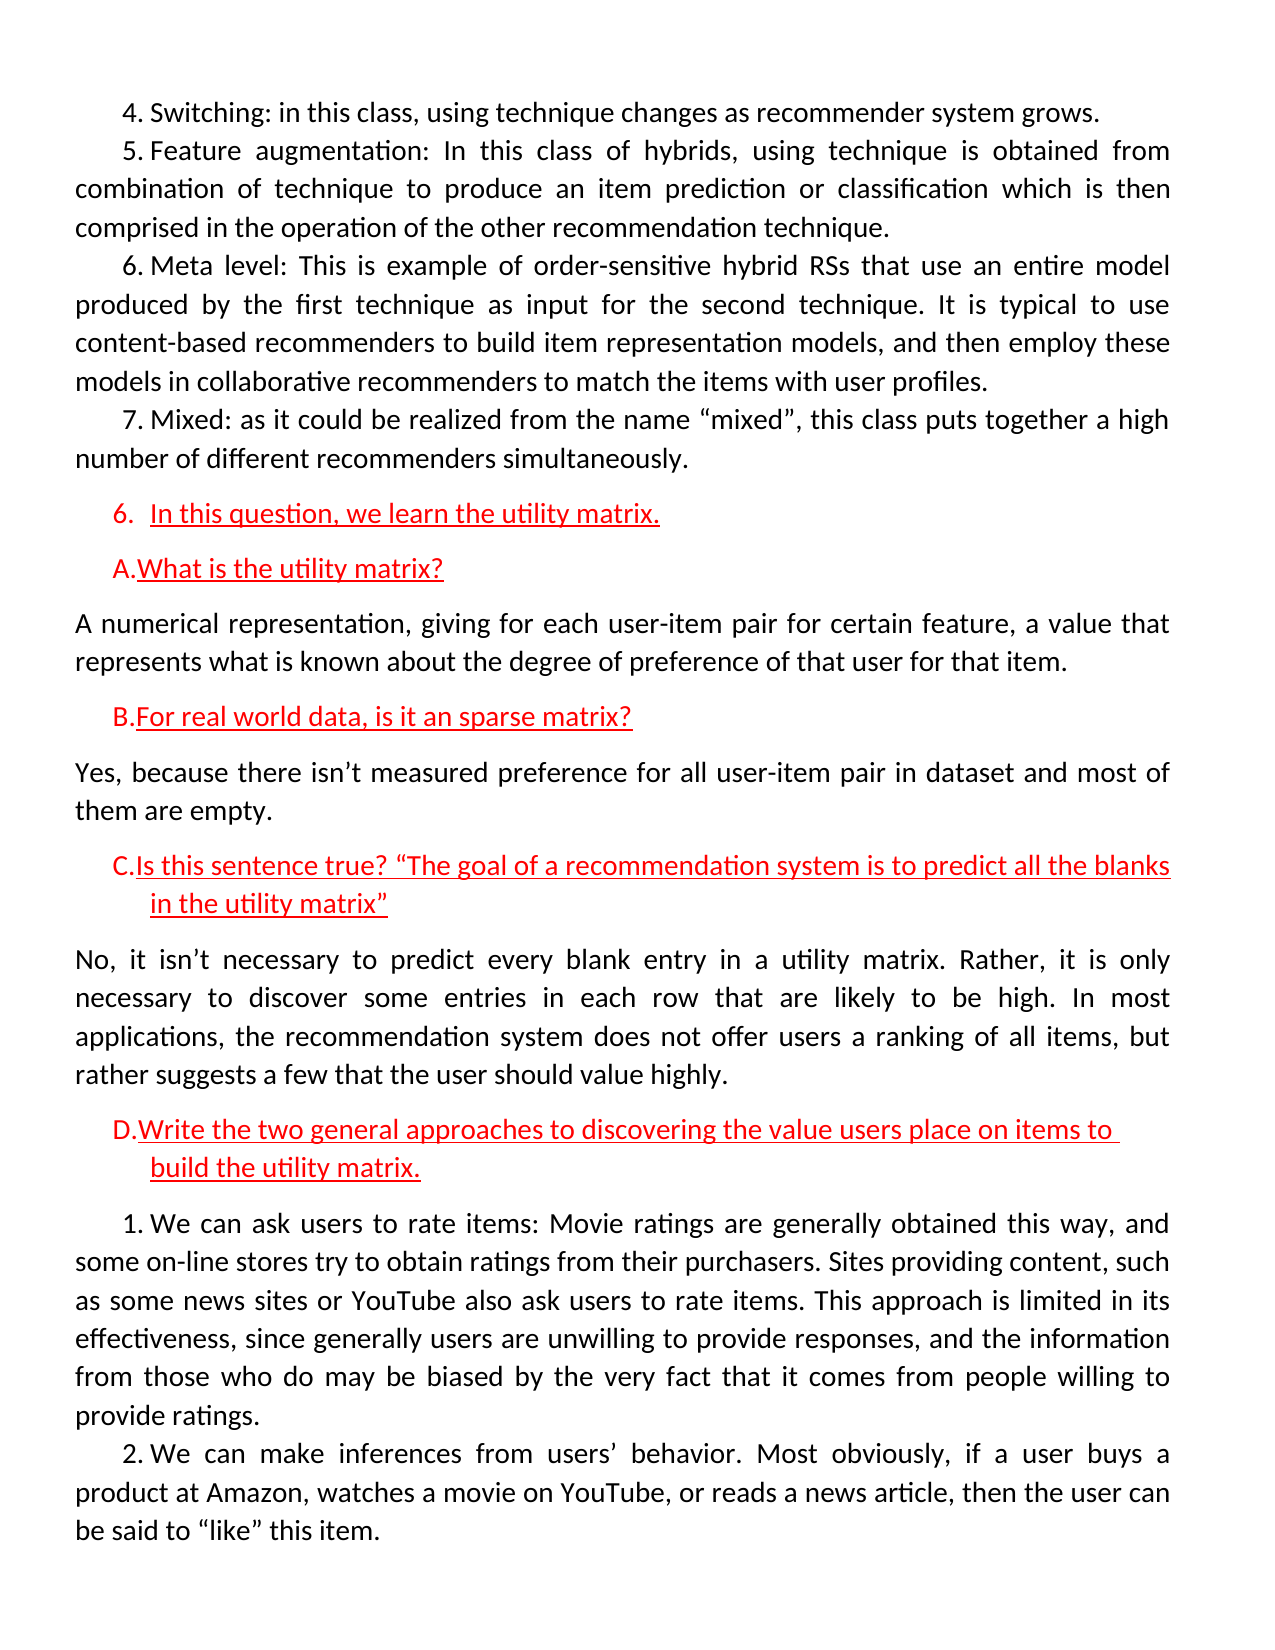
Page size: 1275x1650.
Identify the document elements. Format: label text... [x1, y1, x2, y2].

text Yes, because there isn’t measured preference for all user-item pair in dataset and most of them are empty. [75, 754, 1172, 828]
list Feature augmentation: In this class of hybrids, using technique is obtained from combination of technique to produce an item prediction or classification which is then comprised in the operation of the other recommendation technique. [75, 132, 1172, 245]
list Meta level: This is example of order-sensitive hybrid RSs that use an entire model produced by the first technique as input for the second technique. It is typical to use content-based recommenders to build item representation models, and then employ these models in collaborative recommenders to match the items with user profiles. [75, 247, 1172, 398]
list We can make inferences from users’ behavior. Most obviously, if a user buys a product at Amazon, watches a movie on YouTube, or reads a news article, then the user can be said to “like” this item. [75, 1435, 1172, 1548]
title Is this sentence true? “The goal of a recommendation system is to predict all the blanks in the utility matrix” [112, 847, 1172, 921]
text No, it isn’t necessary to predict every blank entry in a utility matrix. Rather, it is only necessary to discover some entries in each row that are likely to be high. In most applications, the recommendation system does not offer users a ranking of all items, but rather suggests a few that the user should value highly. [75, 941, 1172, 1092]
title For real world data, is it an sparse matrix? [112, 698, 1172, 734]
text A numerical representation, giving for each user-item pair for certain feature, a value that represents what is known about the degree of preference of that user for that item. [75, 605, 1172, 679]
list Switching: in this class, using technique changes as recommender system grows. [75, 94, 1172, 129]
list We can ask users to rate items: Movie ratings are generally obtained this way, and some on-line stores try to obtain ratings from their purchasers. Sites providing content, such as some news sites or YouTube also ask users to rate items. This approach is limited in its effectiveness, since generally users are unwilling to provide responses, and the information from those who do may be biased by the very fact that it comes from people willing to provide ratings. [75, 1205, 1172, 1432]
title Write the two general approaches to discovering the value users place on items to build the utility matrix. [112, 1111, 1172, 1185]
title What is the utility matrix? [112, 550, 1172, 586]
title In this question, we learn the utility matrix. [112, 495, 1172, 530]
list Mixed: as it could be realized from the name “mixed”, this class puts together a high number of different recommenders simultaneously. [75, 401, 1172, 475]
